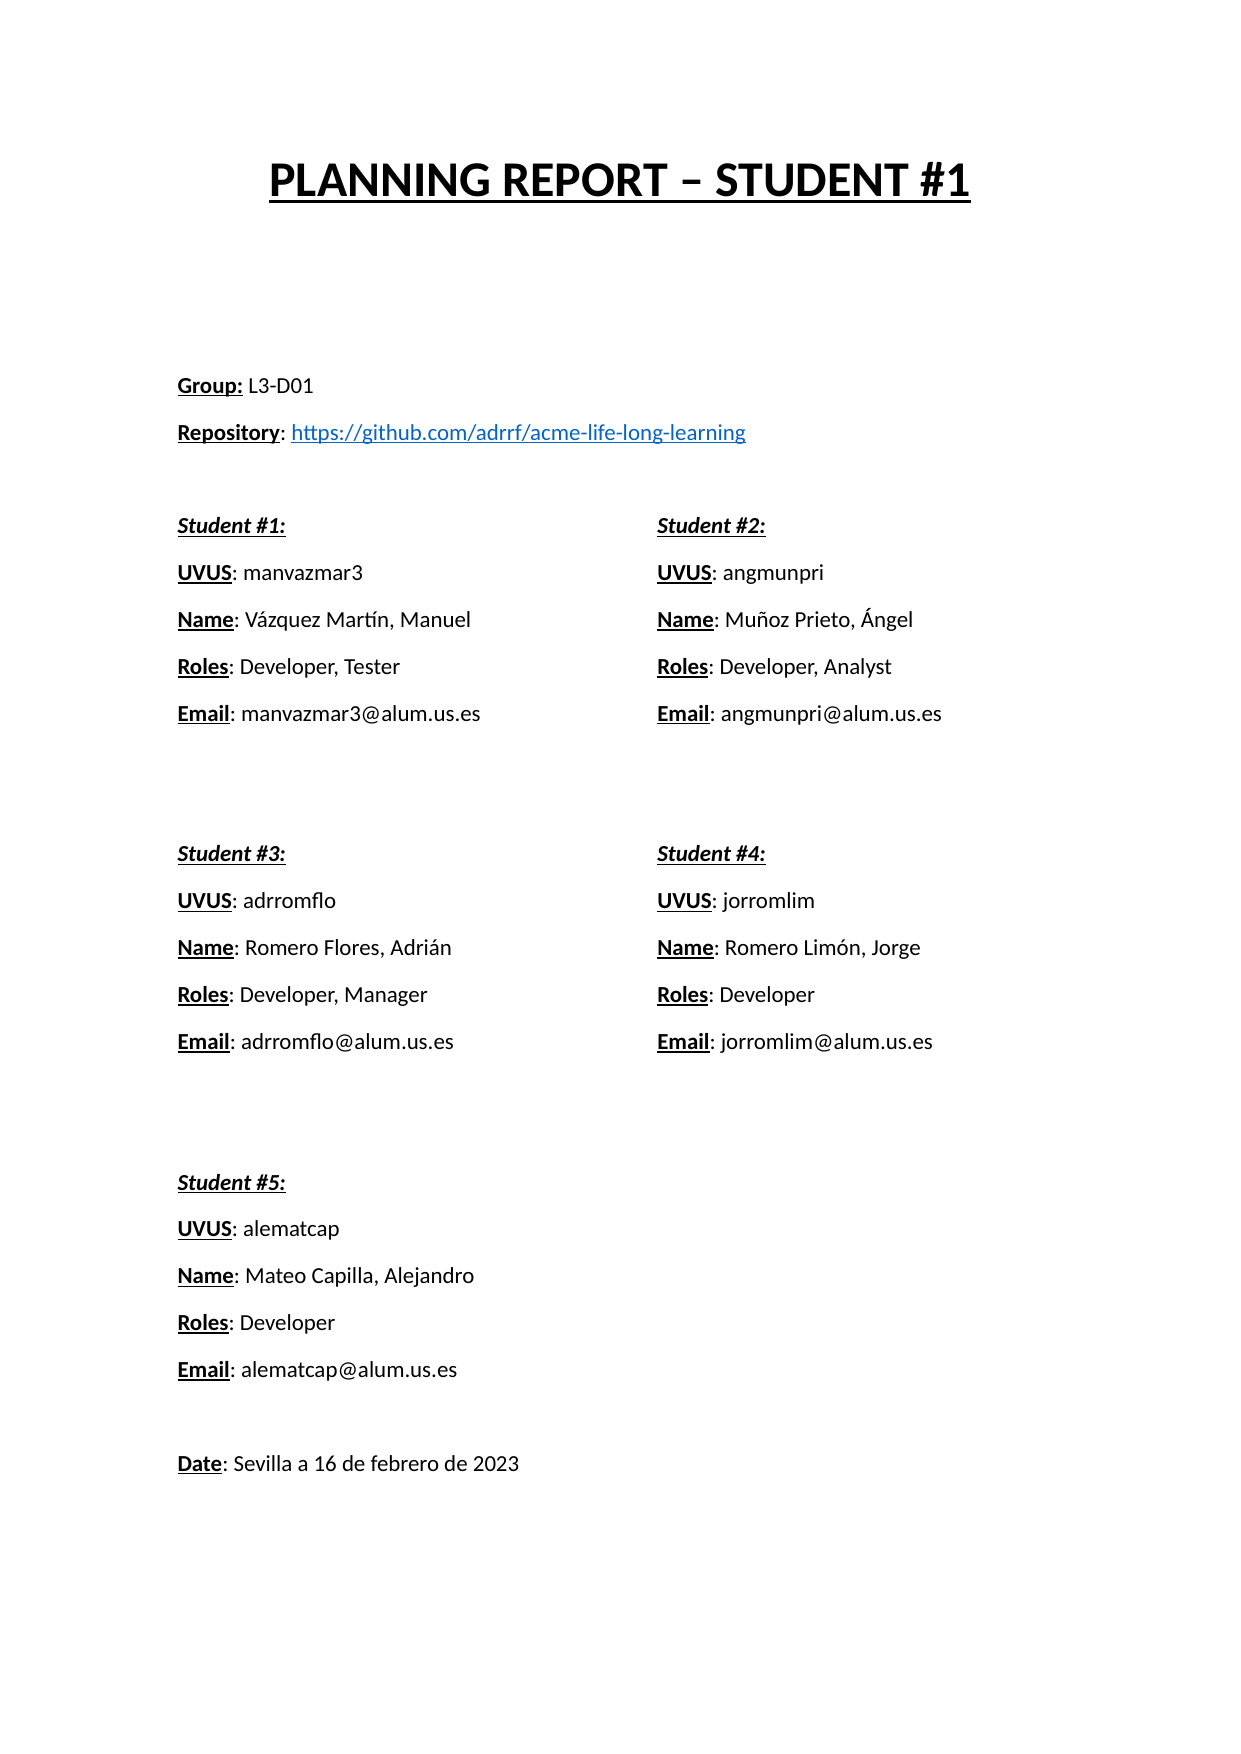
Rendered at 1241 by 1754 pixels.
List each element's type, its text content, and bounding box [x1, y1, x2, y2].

text Name: Romero Flores, Adrián [177, 933, 583, 961]
text UVUS: angmunpri [657, 558, 1063, 586]
text Roles: Developer, Manager [177, 980, 583, 1008]
text Group: L3-D01 [177, 371, 1063, 399]
text Email: alematcap@alum.us.es [177, 1355, 1063, 1383]
text Roles: Developer [657, 980, 1063, 1008]
text Email: jorromlim@alum.us.es [657, 1027, 1063, 1055]
text Roles: Developer, Analyst [657, 652, 1063, 680]
text Name: Muñoz Prieto, Ángel [657, 605, 1063, 633]
text Name: Romero Limón, Jorge [657, 933, 1063, 961]
text Student #3: [177, 839, 583, 867]
text Roles: Developer [177, 1308, 1063, 1336]
text PLANNING REPORT – STUDENT #1 [177, 148, 1063, 209]
text Email: manvazmar3@alum.us.es [177, 699, 583, 727]
text Student #1: [177, 511, 583, 539]
text Email: adrromflo@alum.us.es [177, 1027, 583, 1055]
text UVUS: jorromlim [657, 886, 1063, 914]
text Student #2: [657, 511, 1063, 539]
text Roles: Developer, Tester [177, 652, 583, 680]
text UVUS: alematcap [177, 1214, 1063, 1242]
text Date: Sevilla a 16 de febrero de 2023 [177, 1449, 1063, 1477]
text Student #4: [657, 839, 1063, 867]
text Email: angmunpri@alum.us.es [657, 699, 1063, 727]
text Name: Mateo Capilla, Alejandro [177, 1261, 1063, 1289]
text UVUS: manvazmar3 [177, 558, 583, 586]
text Name: Vázquez Martín, Manuel [177, 605, 583, 633]
text UVUS: adrromflo [177, 886, 583, 914]
text Repository: https://github.com/adrrf/acme-life-long-learning [177, 418, 1063, 446]
text Student #5: [177, 1168, 1063, 1196]
